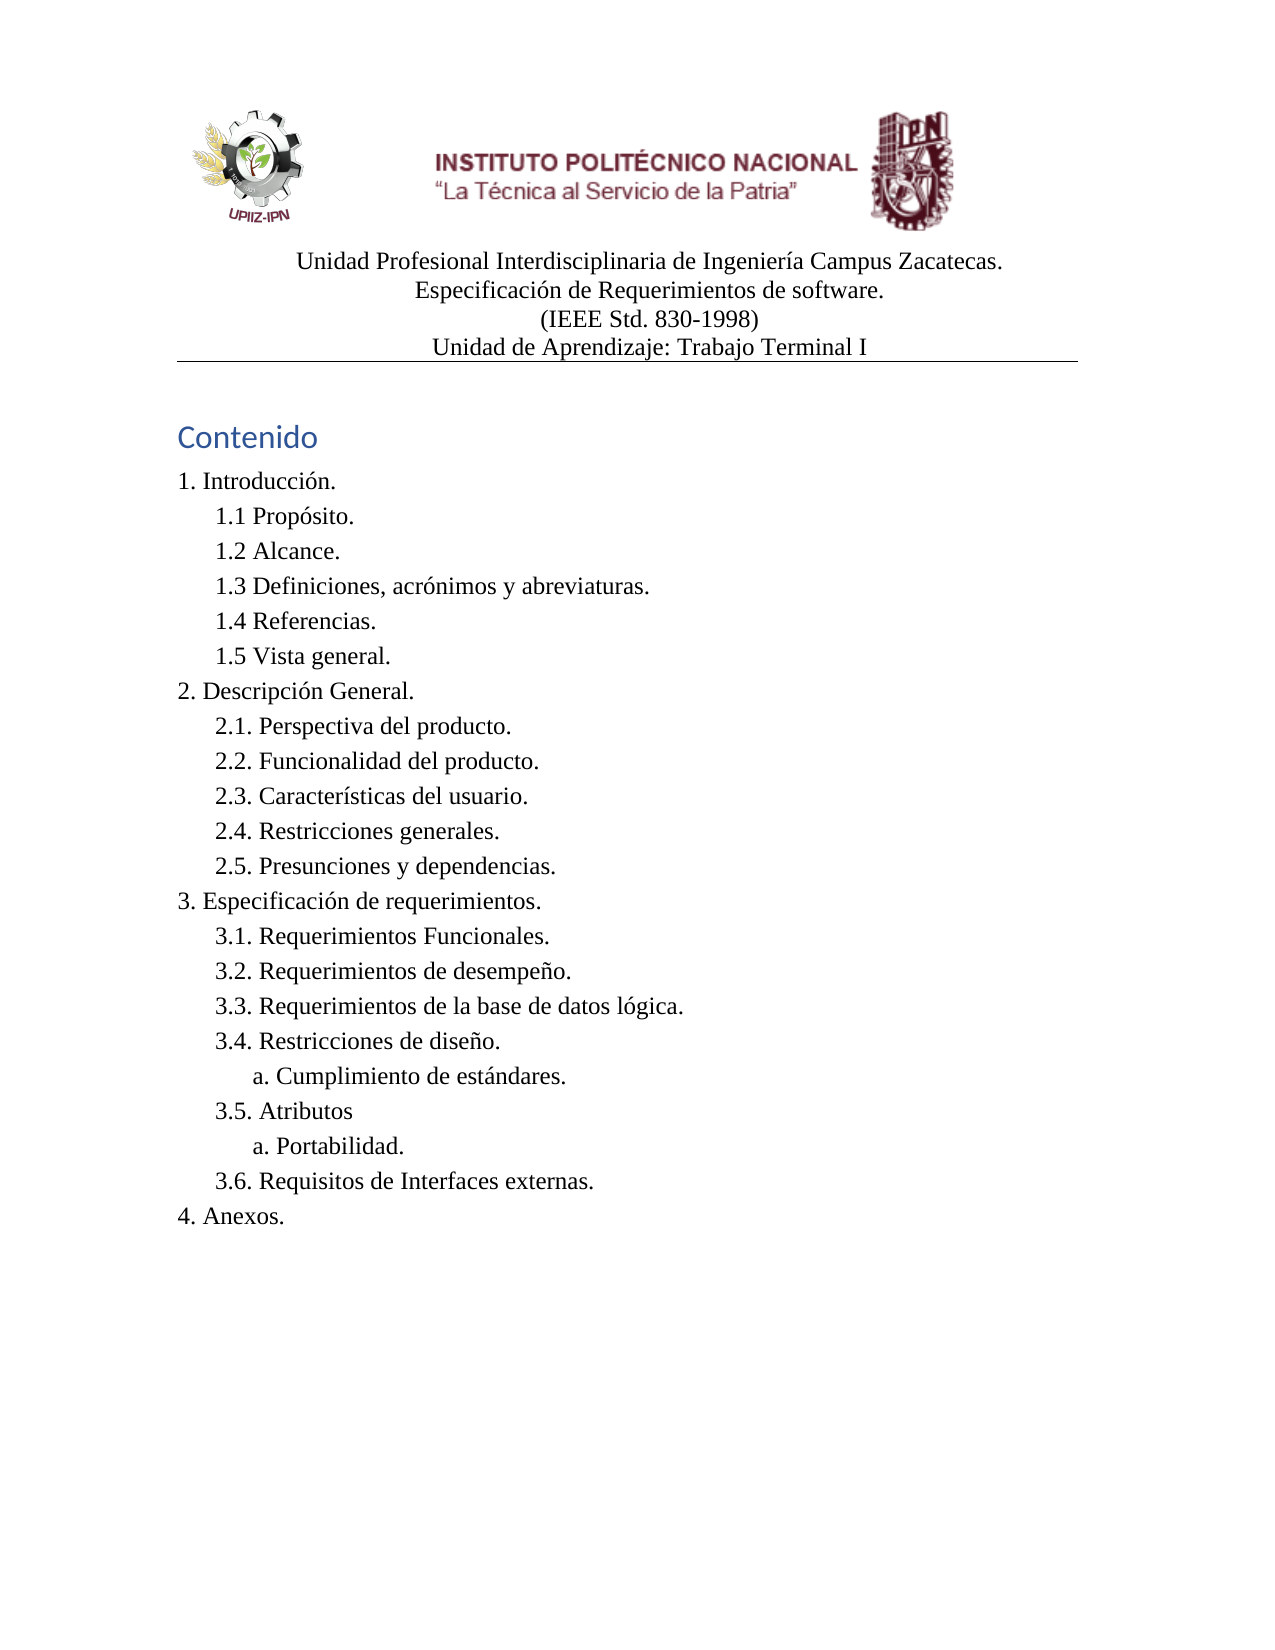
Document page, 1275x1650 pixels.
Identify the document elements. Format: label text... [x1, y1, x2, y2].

text Contenido [177, 416, 1098, 457]
picture [188, 102, 312, 228]
picture [426, 102, 957, 247]
